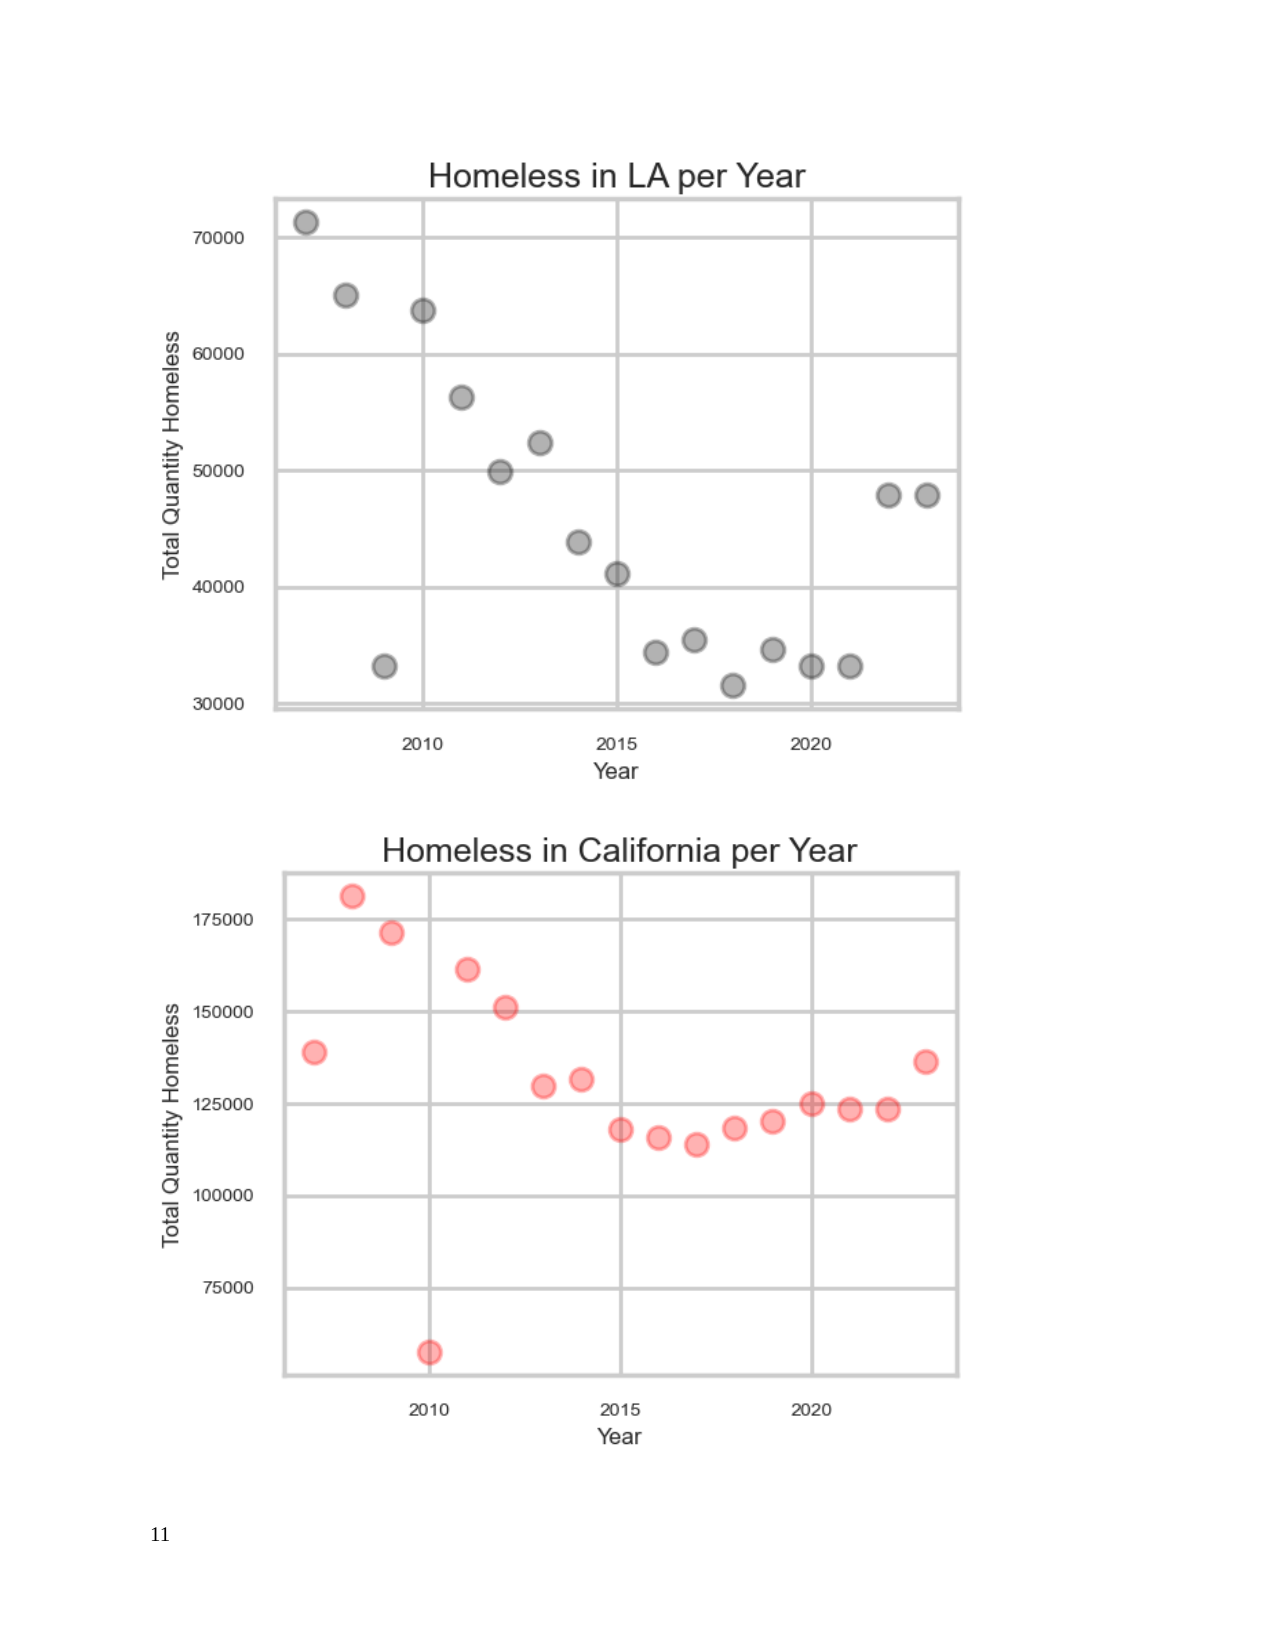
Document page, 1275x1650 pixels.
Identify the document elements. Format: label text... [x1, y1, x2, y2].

picture [150, 825, 969, 1462]
picture [150, 150, 971, 797]
